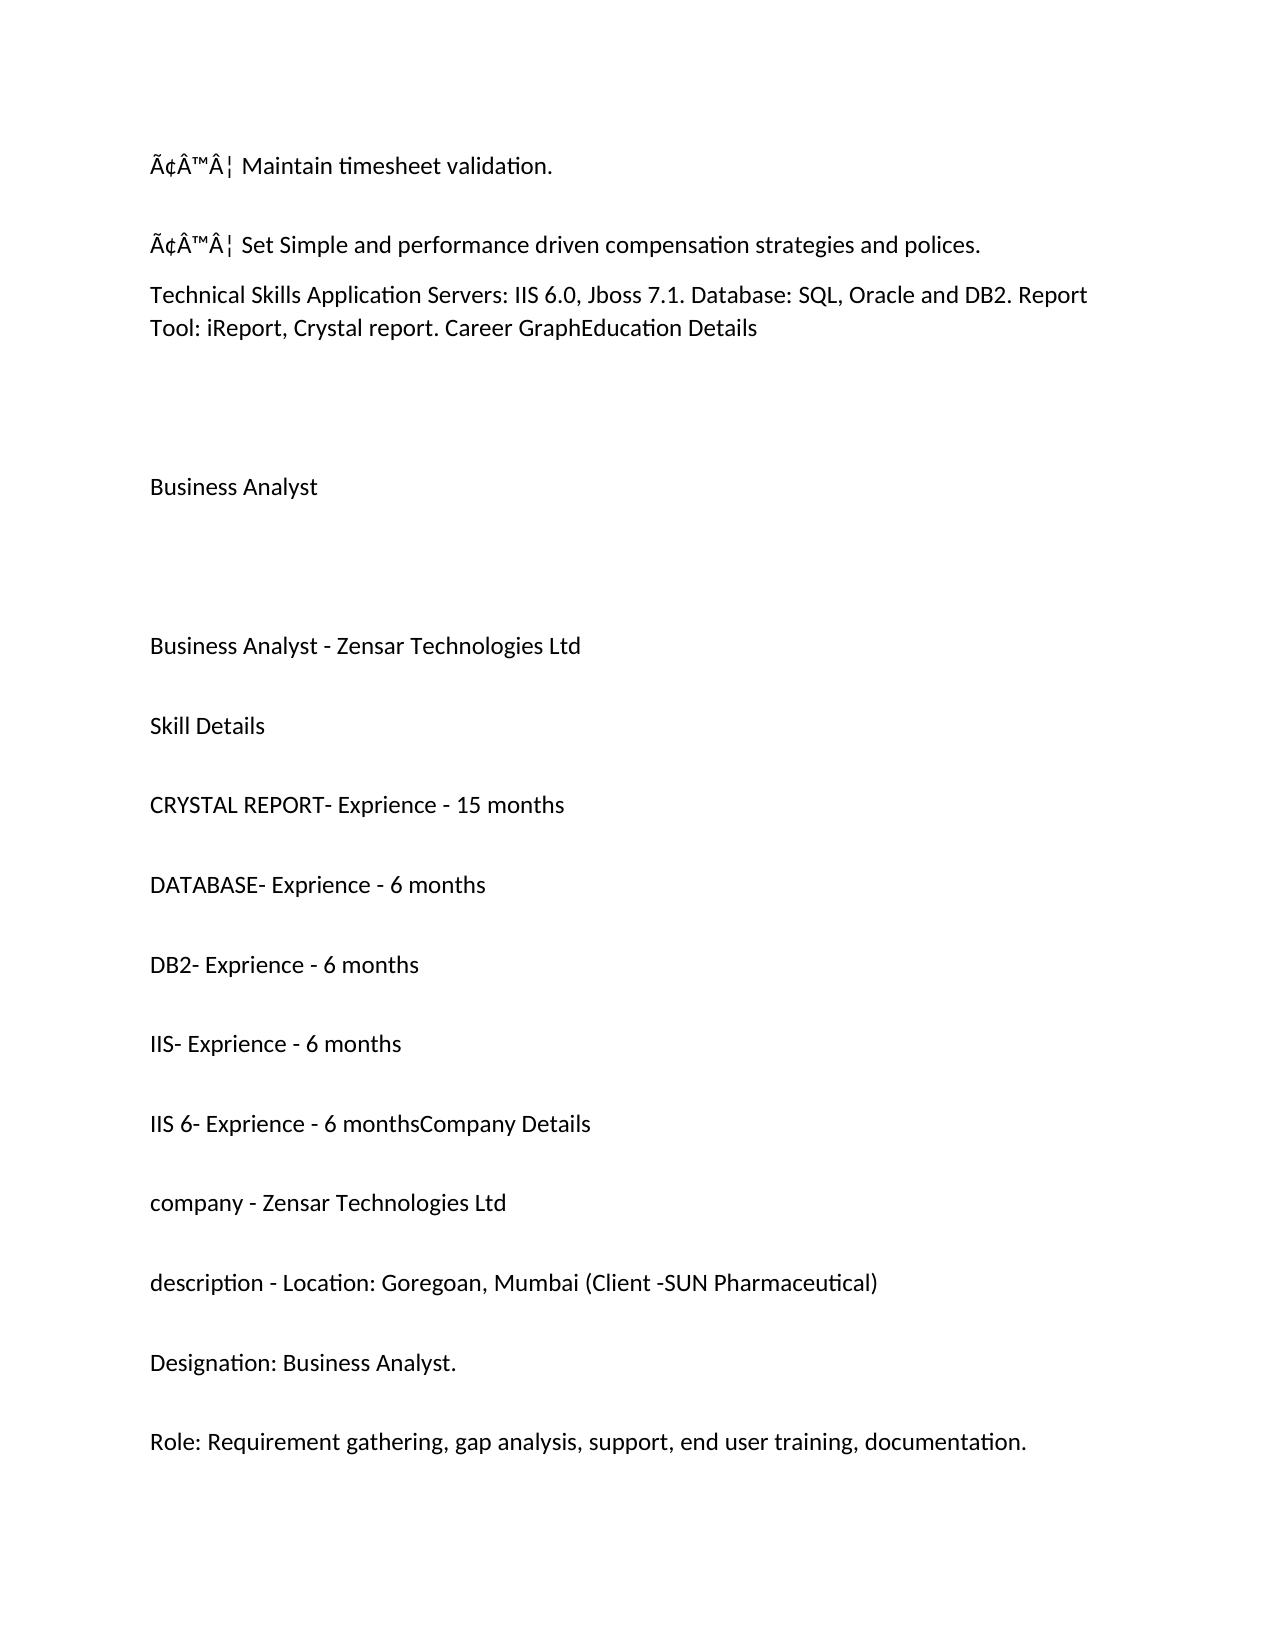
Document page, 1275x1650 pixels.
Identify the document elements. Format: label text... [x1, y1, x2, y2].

text IIS- Exprience - 6 months [150, 1028, 1125, 1089]
text Technical Skills Application Servers: IIS 6.0, Jboss 7.1. Database: SQL, Oracle and DB2. Report Tool: iReport, Crystal report. Career GraphEducation Details [150, 279, 1125, 373]
text CRYSTAL REPORT- Exprience - 15 months [150, 789, 1125, 850]
text Ã¢Â™Â¦ Set Simple and performance driven compensation strategies and polices. [150, 229, 1125, 260]
text Ã¢Â™Â¦ Maintain timesheet validation. [150, 150, 1125, 211]
text Business Analyst - Zensar Technologies Ltd [150, 630, 1125, 691]
text company - Zensar Technologies Ltd [150, 1187, 1125, 1248]
text Business Analyst [150, 471, 1125, 532]
text description - Location: Goregoan, Mumbai (Client -SUN Pharmaceutical) [150, 1267, 1125, 1328]
text DATABASE- Exprience - 6 months [150, 869, 1125, 930]
text Skill Details [150, 710, 1125, 771]
text DB2- Exprience - 6 months [150, 949, 1125, 1009]
text Designation: Business Analyst. [150, 1347, 1125, 1407]
text Role: Requirement gathering, gap analysis, support, end user training, documentation. [150, 1426, 1125, 1487]
text IIS 6- Exprience - 6 monthsCompany Details [150, 1108, 1125, 1169]
